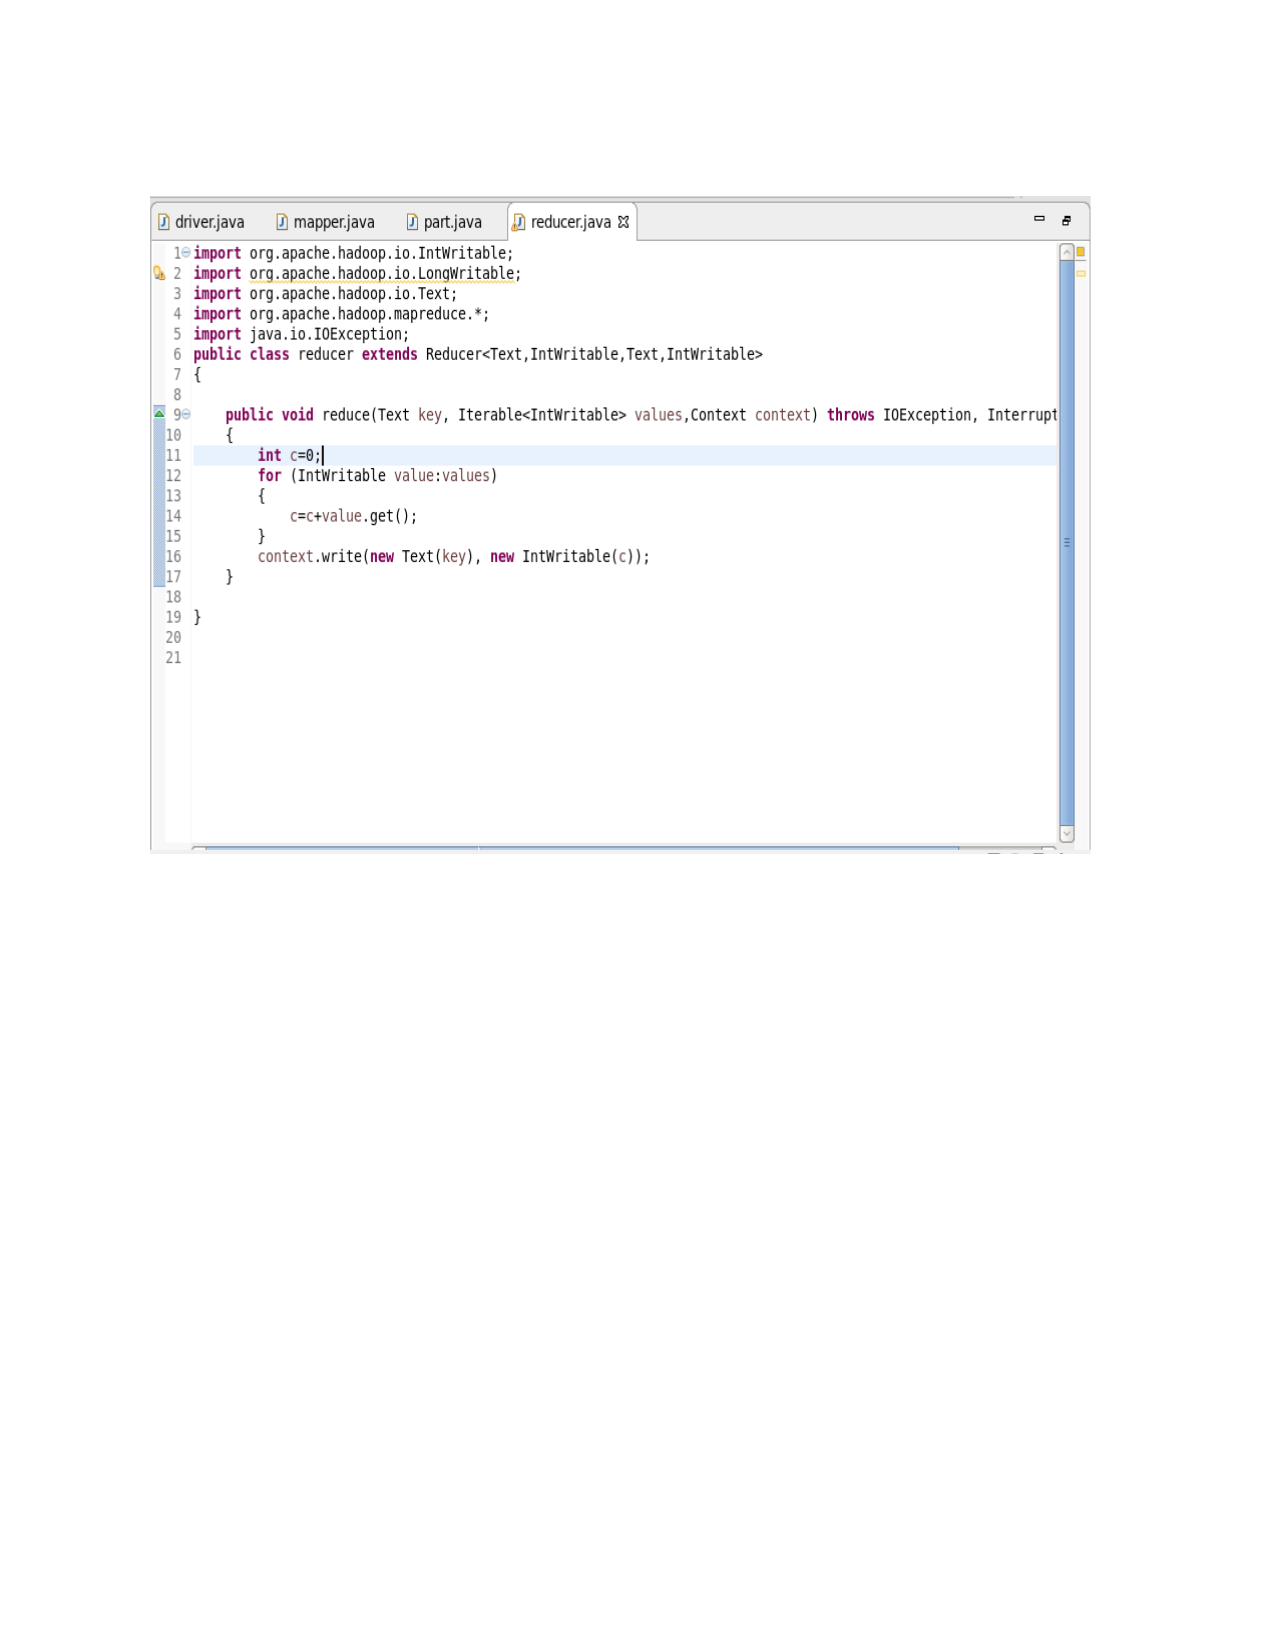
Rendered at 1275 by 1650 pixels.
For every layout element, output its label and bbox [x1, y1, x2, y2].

picture [150, 196, 1091, 854]
